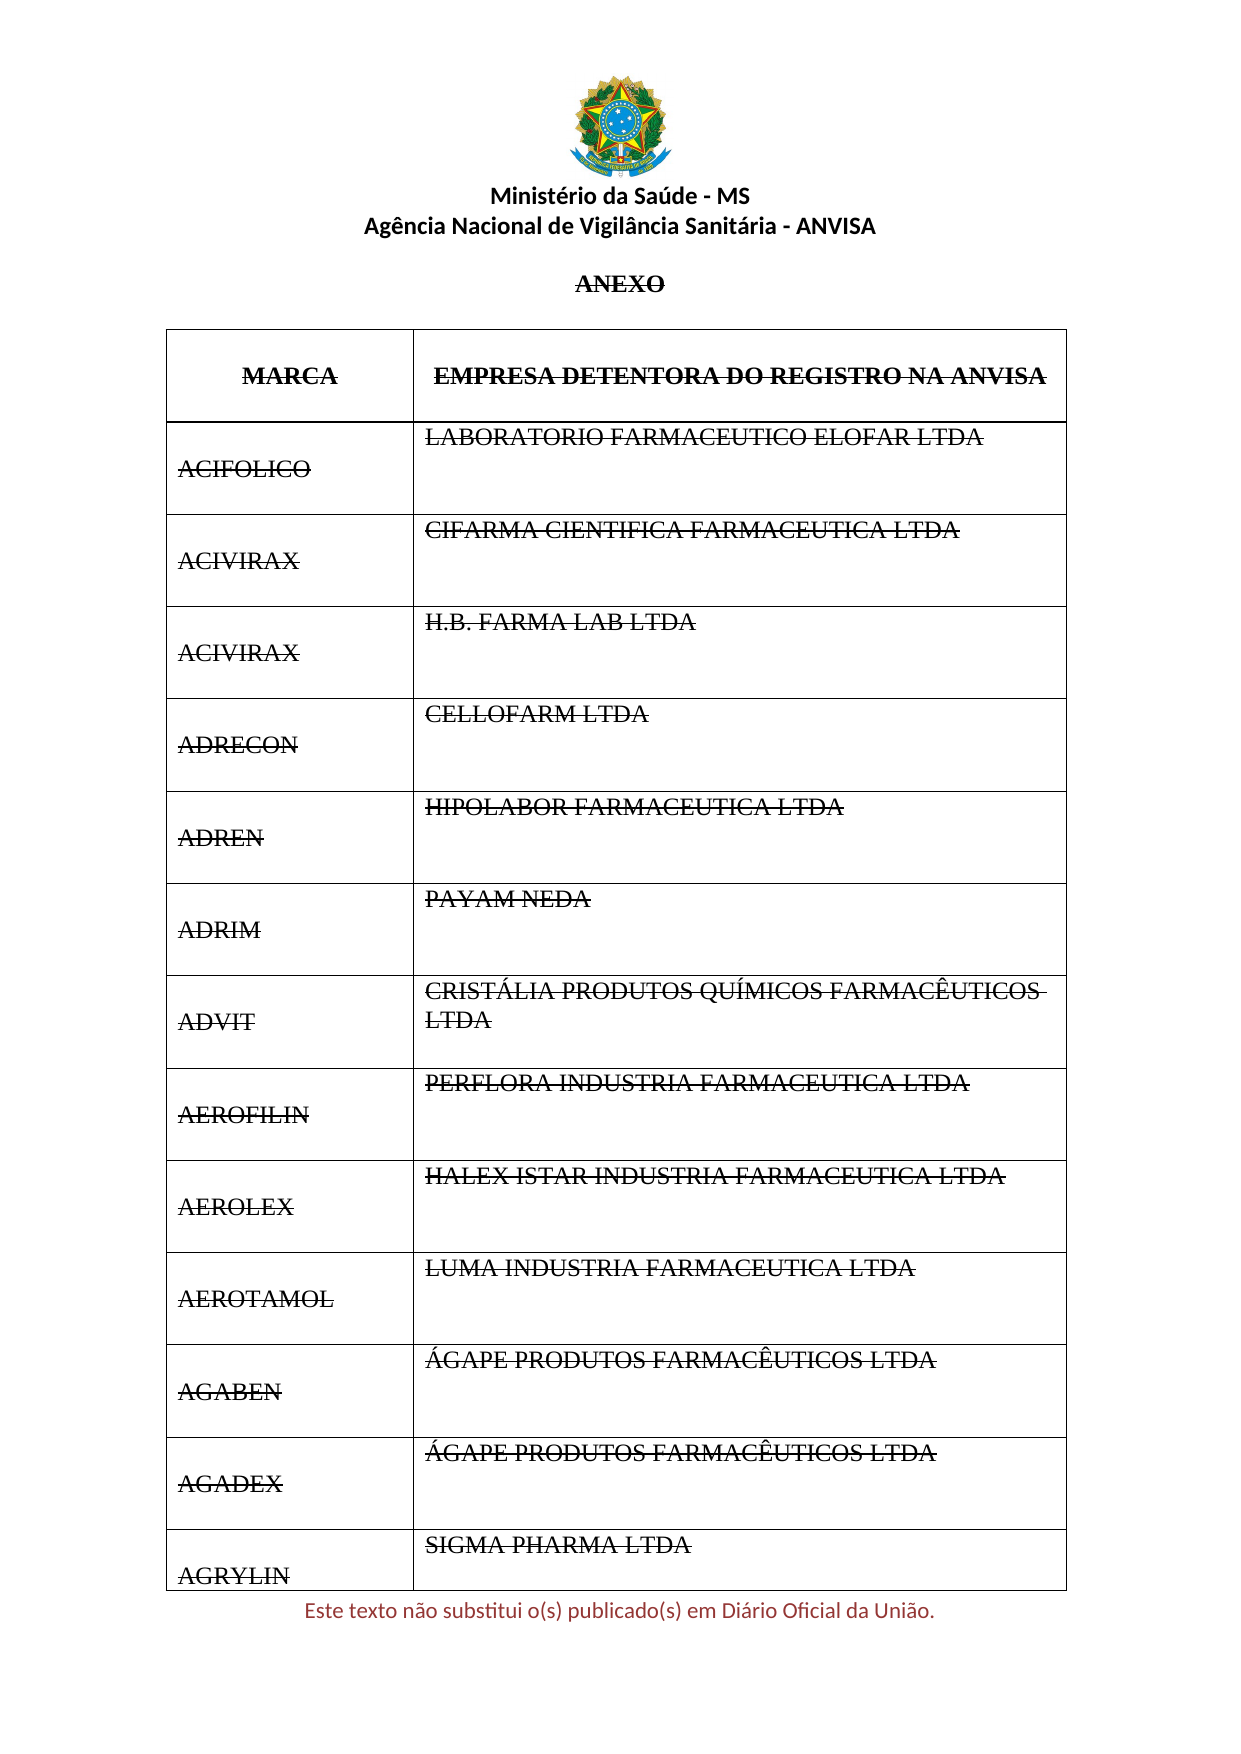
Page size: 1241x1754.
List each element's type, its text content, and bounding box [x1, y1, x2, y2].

table_cell AEROFILIN [167, 1069, 413, 1160]
table_cell SIGMA PHARMA LTDA [414, 1530, 1066, 1590]
table_cell CELLOFARM LTDA [414, 699, 1066, 791]
table_cell ADRECON [167, 699, 413, 791]
table_cell ÁGAPE PRODUTOS FARMACÊUTICOS LTDA [414, 1345, 1066, 1437]
table_cell LUMA INDUSTRIA FARMACEUTICA LTDA [414, 1253, 1066, 1344]
table_cell H.B. FARMA LAB LTDA [414, 607, 1066, 698]
table_cell CIFARMA CIENTIFICA FARMACEUTICA LTDA [414, 515, 1066, 606]
table_cell ADRIM [167, 884, 413, 975]
table_cell ADVIT [167, 976, 413, 1067]
picture [566, 73, 674, 180]
table_cell ACIFOLICO [167, 423, 413, 514]
table_cell AGRYLIN [167, 1530, 413, 1590]
table_cell LABORATORIO FARMACEUTICO ELOFAR LTDA [414, 423, 1066, 514]
table_cell AEROLEX [167, 1161, 413, 1252]
table_header EMPRESA DETENTORA DO REGISTRO NA ANVISA [414, 330, 1066, 421]
table_cell PERFLORA INDUSTRIA FARMACEUTICA LTDA [414, 1069, 1066, 1160]
table_cell ADREN [167, 792, 413, 883]
table_header MARCA [167, 330, 413, 421]
table_cell PAYAM NEDA [414, 884, 1066, 975]
table_cell AGABEN [167, 1345, 413, 1437]
table_cell CRISTÁLIA PRODUTOS QUÍMICOS FARMACÊUTICOS LTDA [414, 976, 1066, 1067]
table_cell AEROTAMOL [167, 1253, 413, 1344]
table_cell AGADEX [167, 1438, 413, 1529]
table_cell ÁGAPE PRODUTOS FARMACÊUTICOS LTDA [414, 1438, 1066, 1529]
table_cell HIPOLABOR FARMACEUTICA LTDA [414, 792, 1066, 883]
text ANEXO [177, 269, 1063, 298]
table_cell HALEX ISTAR INDUSTRIA FARMACEUTICA LTDA [414, 1161, 1066, 1252]
table_cell ACIVIRAX [167, 607, 413, 698]
table_cell ACIVIRAX [167, 515, 413, 606]
